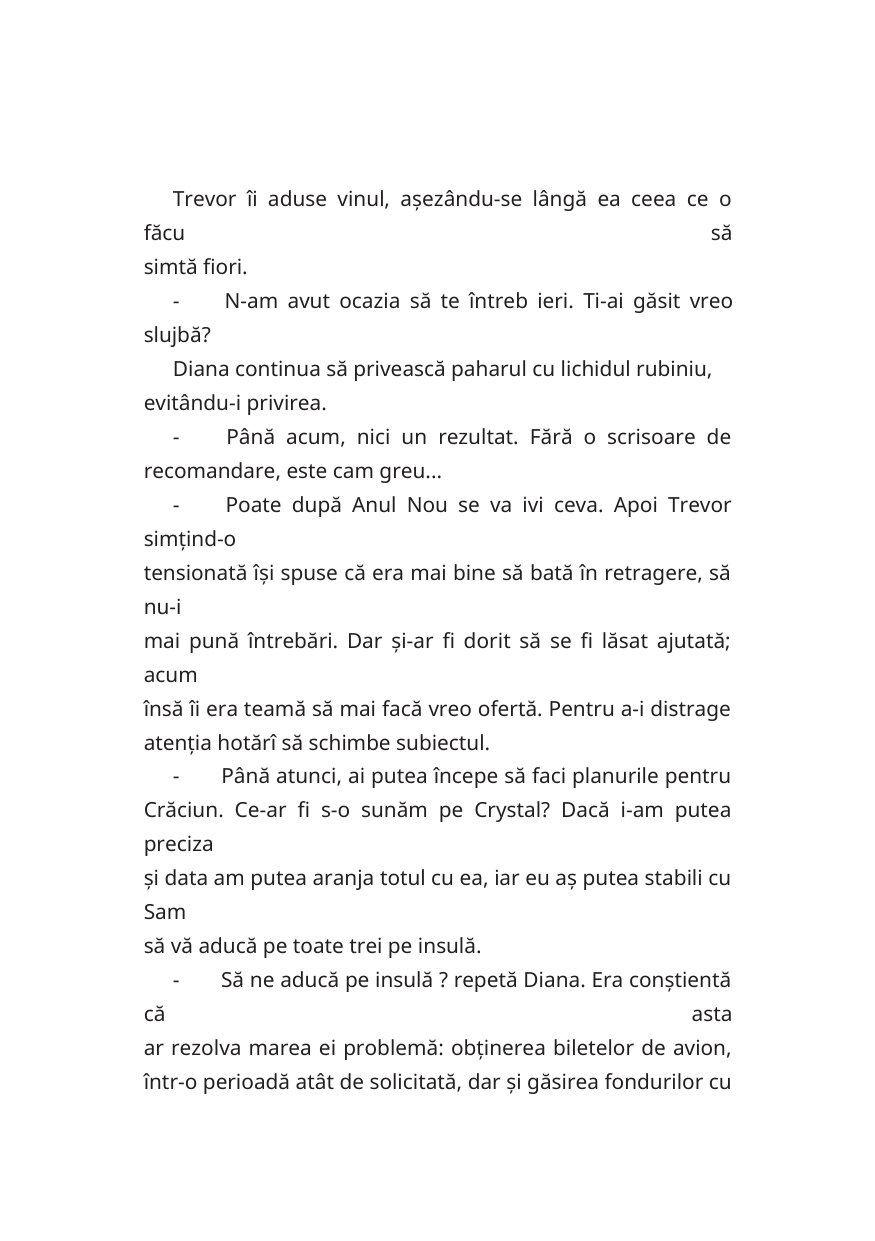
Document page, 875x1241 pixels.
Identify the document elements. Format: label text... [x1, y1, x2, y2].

text evitându-i privirea. [143, 383, 734, 417]
list N-am avut ocazia să te întreb ieri. Ti-ai găsit vreo slujbă? [143, 281, 734, 349]
list Până acum, nici un rezultat. Fără o scrisoare de recomandare, este cam greu... [143, 417, 732, 485]
list Poate după Anul Nou se va ivi ceva. Apoi Trevor simţind-o tensionată îşi spuse că era mai bine să bată în retragere, să nu-i mai pună întrebări. Dar şi-ar fi dorit să se fi lăsat ajutată; acum însă îi era teamă să mai facă vreo ofertă. Pentru a-i distrage atenţia hotărî să schimbe subiectul. [143, 485, 732, 757]
list Până atunci, ai putea începe să faci planurile pentru Crăciun. Ce-ar fi s-o sunăm pe Crystal? Dacă i-am putea preciza şi data am putea aranja totul cu ea, iar eu aş putea stabili cu Sam să vă aducă pe toate trei pe insulă. [143, 757, 732, 961]
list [143, 961, 732, 1096]
text Diana continua să privească paharul cu lichidul rubiniu, [143, 349, 734, 383]
text Trevor îi aduse vinul, aşezându-se lângă ea ceea ce o făcu să simtă fiori. [143, 179, 732, 281]
